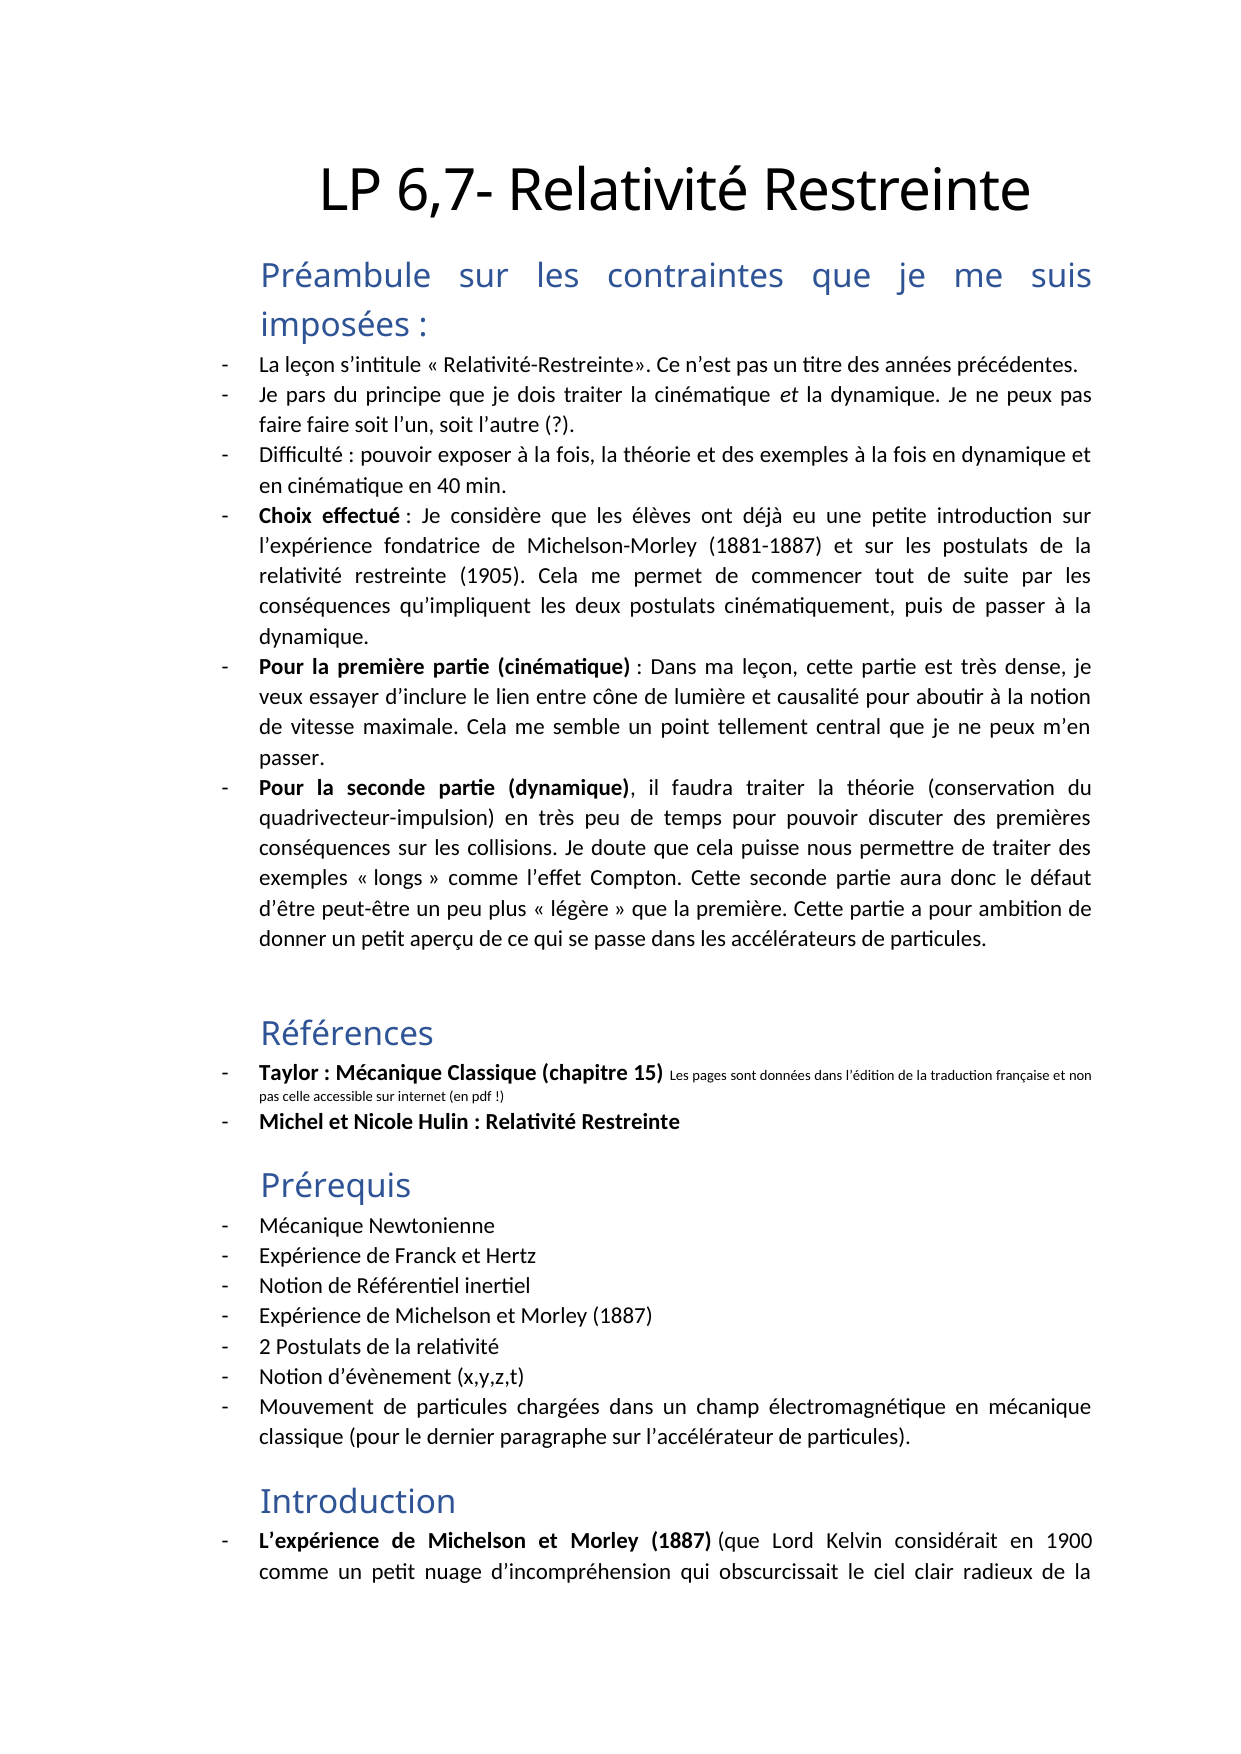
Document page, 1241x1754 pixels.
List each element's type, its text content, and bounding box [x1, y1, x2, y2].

text Choix effectué : Je considère que les élèves ont déjà eu une petite introduction sur l’expérience fondatrice de Michelson-Morley (1881-1887) et sur les postulats de la relativité restreinte (1905). Cela me permet de commencer tout de suite par les conséquences qu’impliquent les deux postulats cinématiquement, puis de passer à la dynamique. [221, 501, 1093, 650]
text La leçon s’intitule « Relativité-Restreinte». Ce n’est pas un titre des années précédentes. [221, 350, 1093, 378]
subtitle Prérequis [260, 1162, 1093, 1207]
text Expérience de Franck et Hertz [221, 1241, 1093, 1269]
text 2 Postulats de la relativité [221, 1332, 1093, 1360]
subtitle Introduction [260, 1478, 1093, 1523]
subtitle Références [260, 1009, 1093, 1055]
subtitle Préambule sur les contraintes que je me suis imposées : [260, 252, 1093, 346]
text Difficulté : pouvoir exposer à la fois, la théorie et des exemples à la fois en dynamique et en cinématique en 40 min. [221, 441, 1093, 499]
text Expérience de Michelson et Morley (1887) [221, 1302, 1093, 1330]
text Mouvement de particules chargées dans un champ électromagnétique en mécanique classique (pour le dernier paragraphe sur l’accélérateur de particules). [221, 1392, 1093, 1451]
text Notion de Référentiel inertiel [221, 1271, 1093, 1299]
text Je pars du principe que je dois traiter la cinématique et la dynamique. Je ne peux pas faire faire soit l’un, soit l’autre (?). [221, 380, 1093, 438]
text Michel et Nicole Hulin : Relativité Restreinte [221, 1107, 1093, 1135]
text Notion d’évènement (x,y,z,t) [221, 1362, 1093, 1390]
text Pour la première partie (cinématique) : Dans ma leçon, cette partie est très dense, je veux essayer d’inclure le lien entre cône de lumière et causalité pour aboutir à la notion de vitesse maximale. Cela me semble un point tellement central que je ne peux m’en passer. [221, 652, 1093, 771]
text Pour la seconde partie (dynamique), il faudra traiter la théorie (conservation du quadrivecteur-impulsion) en très peu de temps pour pouvoir discuter des premières conséquences sur les collisions. Je doute que cela puisse nous permettre de traiter des exemples « longs » comme l’effet Compton. Cette seconde partie aura donc le défaut d’être peut-être un peu plus « légère » que la première. Cette partie a pour ambition de donner un petit aperçu de ce qui se passe dans les accélérateurs de particules. [221, 773, 1093, 952]
title LP 6,7- Relativité Restreinte [259, 148, 1093, 227]
text Mécanique Newtonienne [221, 1211, 1093, 1239]
text Taylor : Mécanique Classique (chapitre 15) Les pages sont données dans l’édition de la traduction française et non pas celle accessible sur internet (en pdf !) [221, 1058, 1093, 1106]
